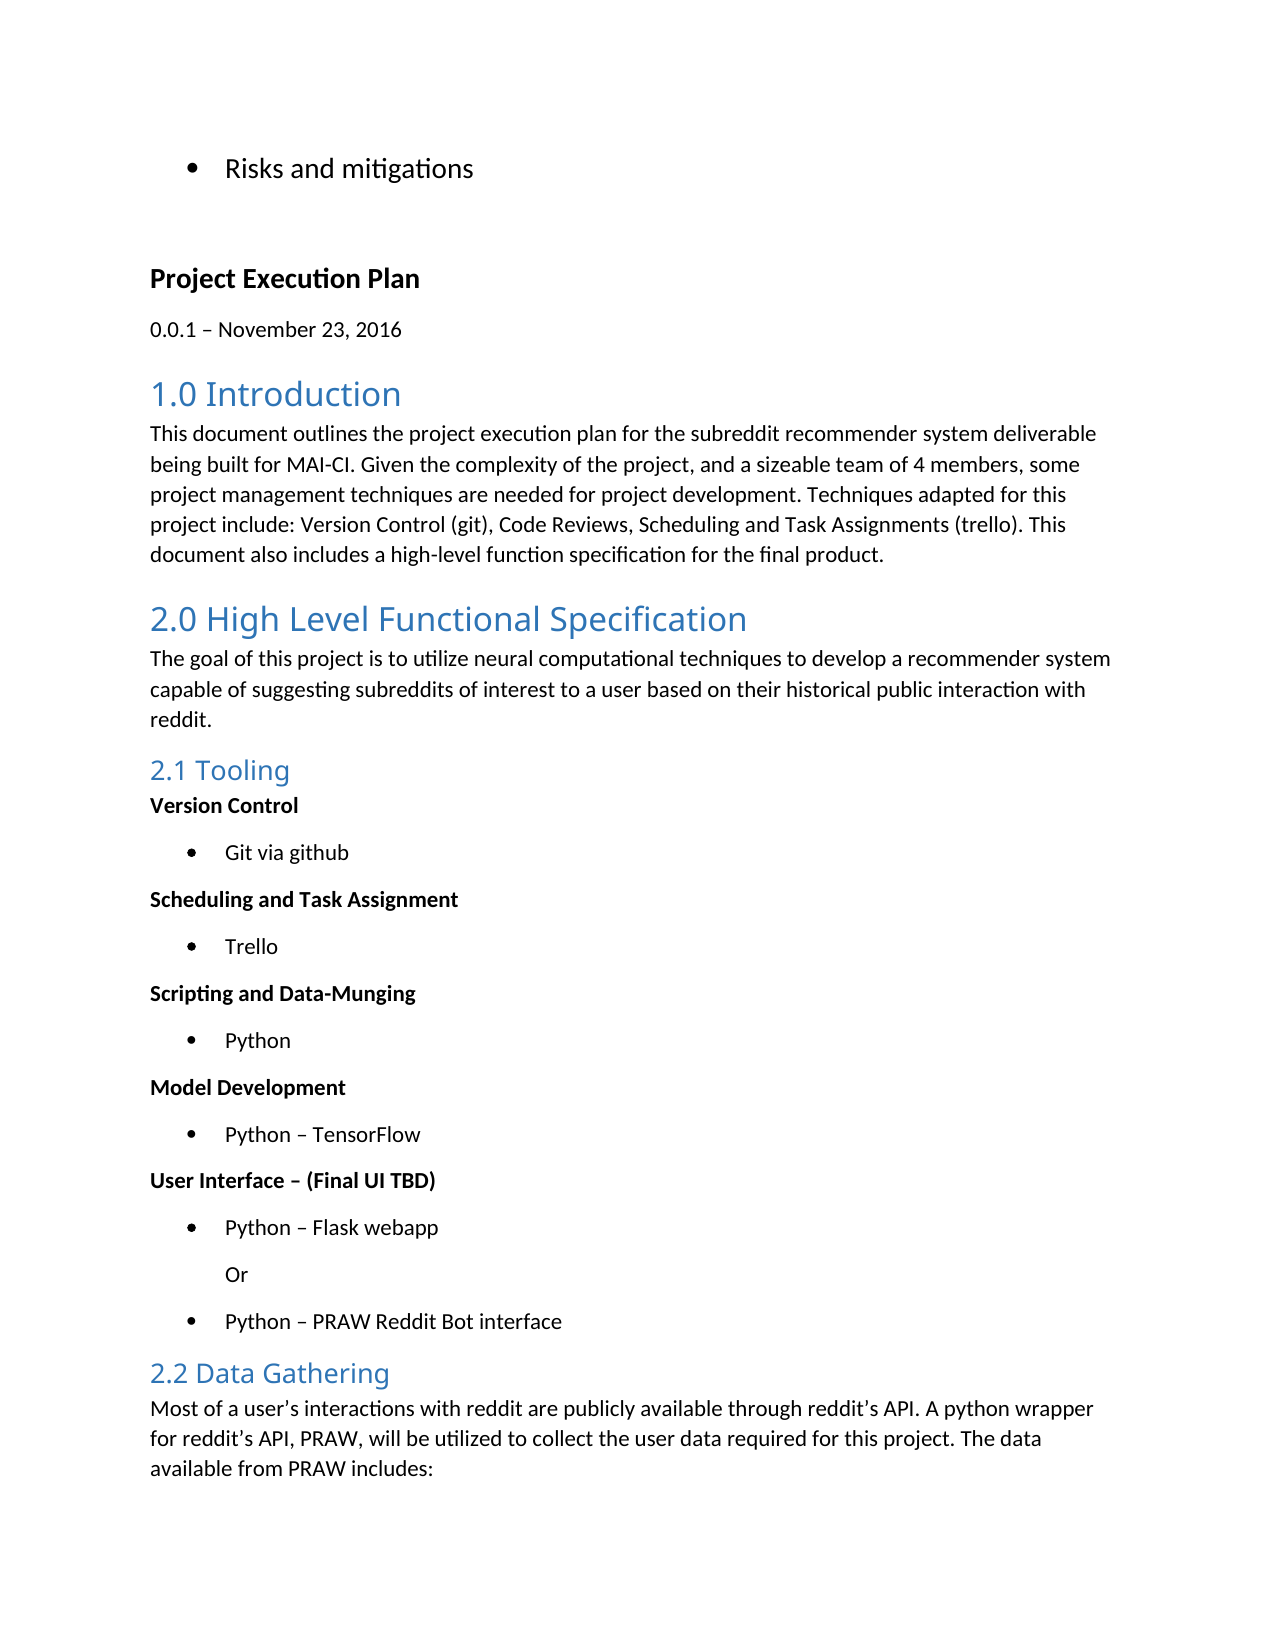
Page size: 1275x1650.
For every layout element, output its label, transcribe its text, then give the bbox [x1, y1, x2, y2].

list Python – Flask webapp [187, 1213, 1125, 1241]
text The goal of this project is to utilize neural computational techniques to develop a recommender system capable of suggesting subreddits of interest to a user based on their historical public interaction with reddit. [150, 644, 1125, 733]
list Trello [187, 932, 1125, 960]
list Python [187, 1026, 1125, 1054]
list Git via github [187, 838, 1125, 866]
text This document outlines the project execution plan for the subreddit recommender system deliverable being built for MAI-CI. Given the complexity of the project, and a sizeable team of 4 members, some project management techniques are needed for project development. Techniques adapted for this project include: Version Control (git), Code Reviews, Scheduling and Task Assignments (trello). This document also includes a high-level function specification for the final product. [150, 419, 1125, 568]
text Model Development [150, 1073, 1125, 1101]
text Scheduling and Task Assignment [150, 885, 1125, 913]
list Python – PRAW Reddit Bot interface [187, 1307, 1125, 1335]
list Python – TensorFlow [187, 1120, 1125, 1148]
subtitle 2.0 High Level Functional Specification [150, 596, 1125, 641]
text Most of a user’s interactions with reddit are publicly available through reddit’s API. A python wrapper for reddit’s API, PRAW, will be utilized to collect the user data required for this project. The data available from PRAW includes: [150, 1394, 1125, 1482]
text Version Control [150, 792, 1125, 819]
text User Interface – (Final UI TBD) [150, 1167, 1125, 1194]
text 0.0.1 – November 23, 2016 [150, 315, 1125, 343]
subtitle 1.0 Introduction [150, 371, 1125, 416]
list Risks and mitigations [187, 150, 1125, 186]
text Project Execution Plan [150, 260, 1125, 296]
subtitle 2.1 Tooling [150, 752, 1125, 789]
text Scripting and Data-Munging [150, 979, 1125, 1007]
subtitle 2.2 Data Gathering [150, 1354, 1125, 1391]
text Or [225, 1260, 1125, 1288]
